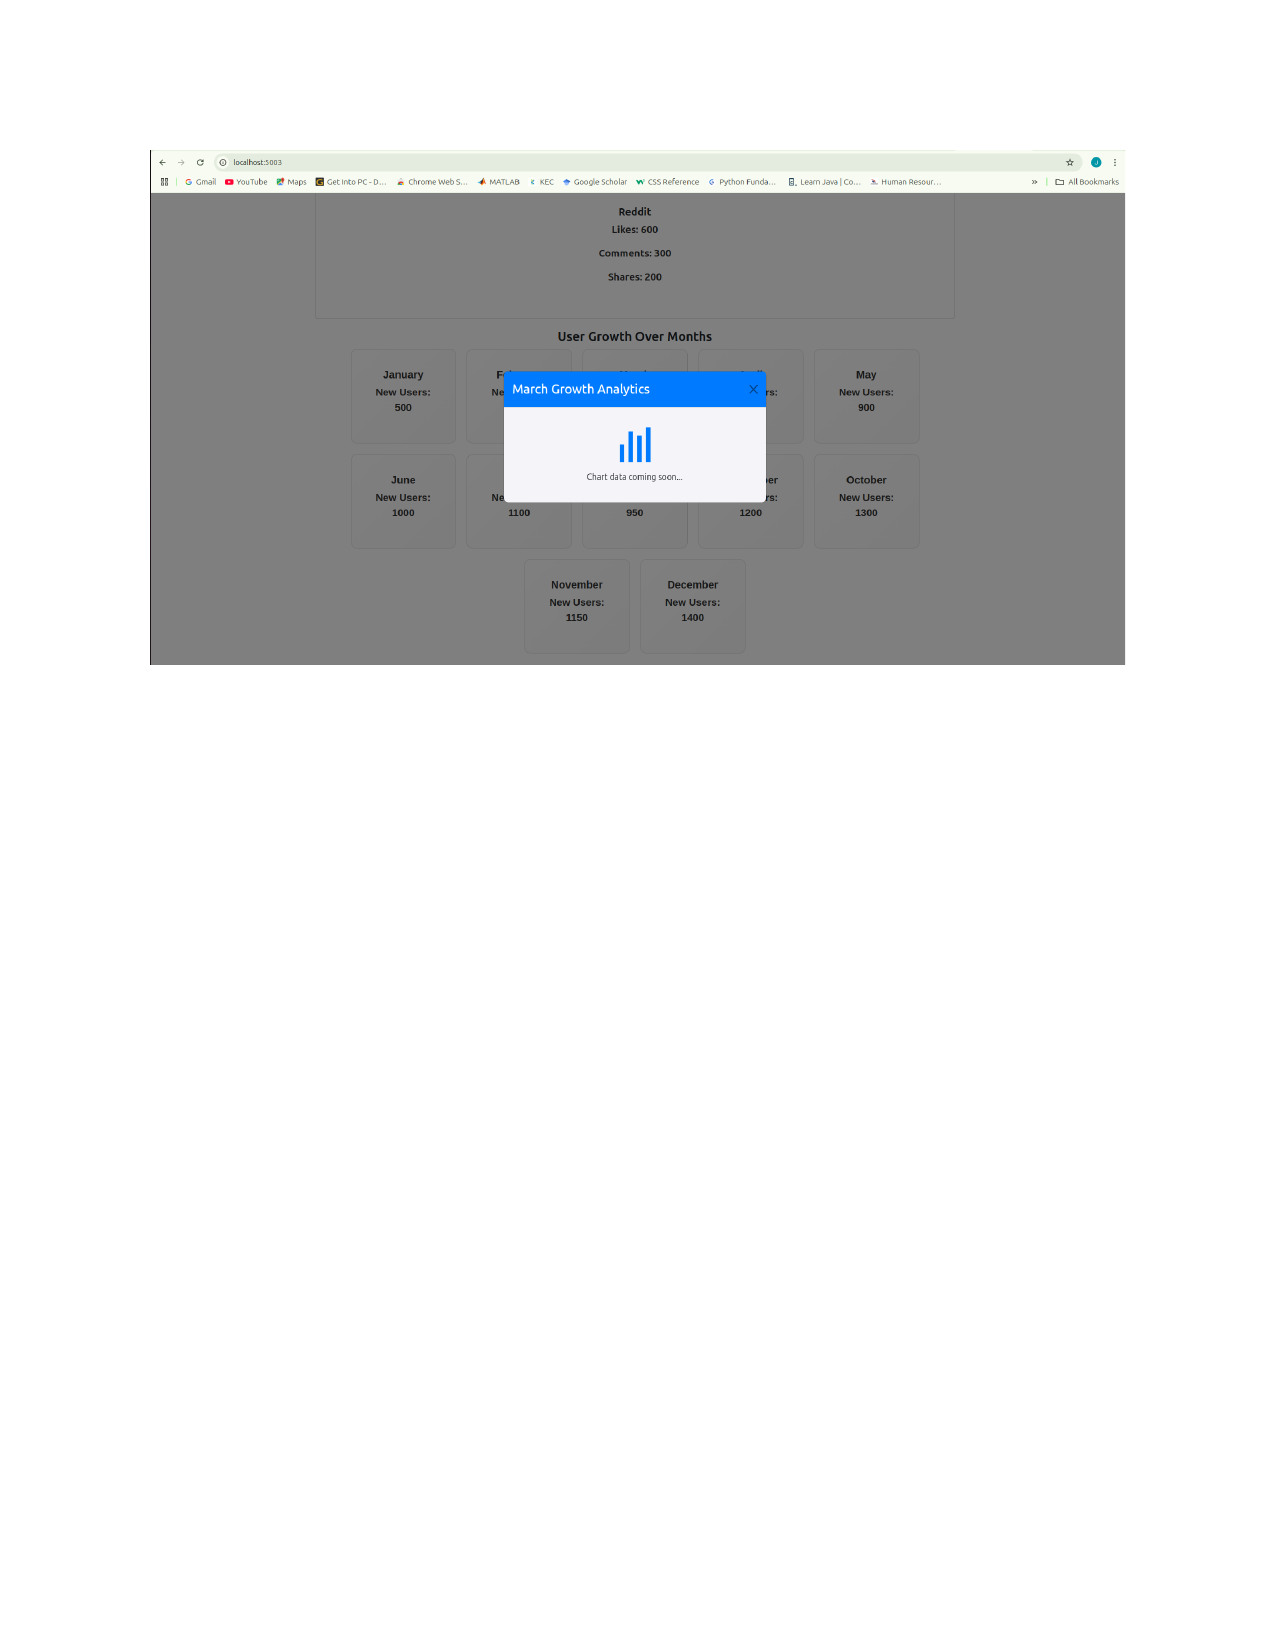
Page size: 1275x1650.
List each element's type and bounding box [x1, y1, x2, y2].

picture [150, 150, 1125, 665]
